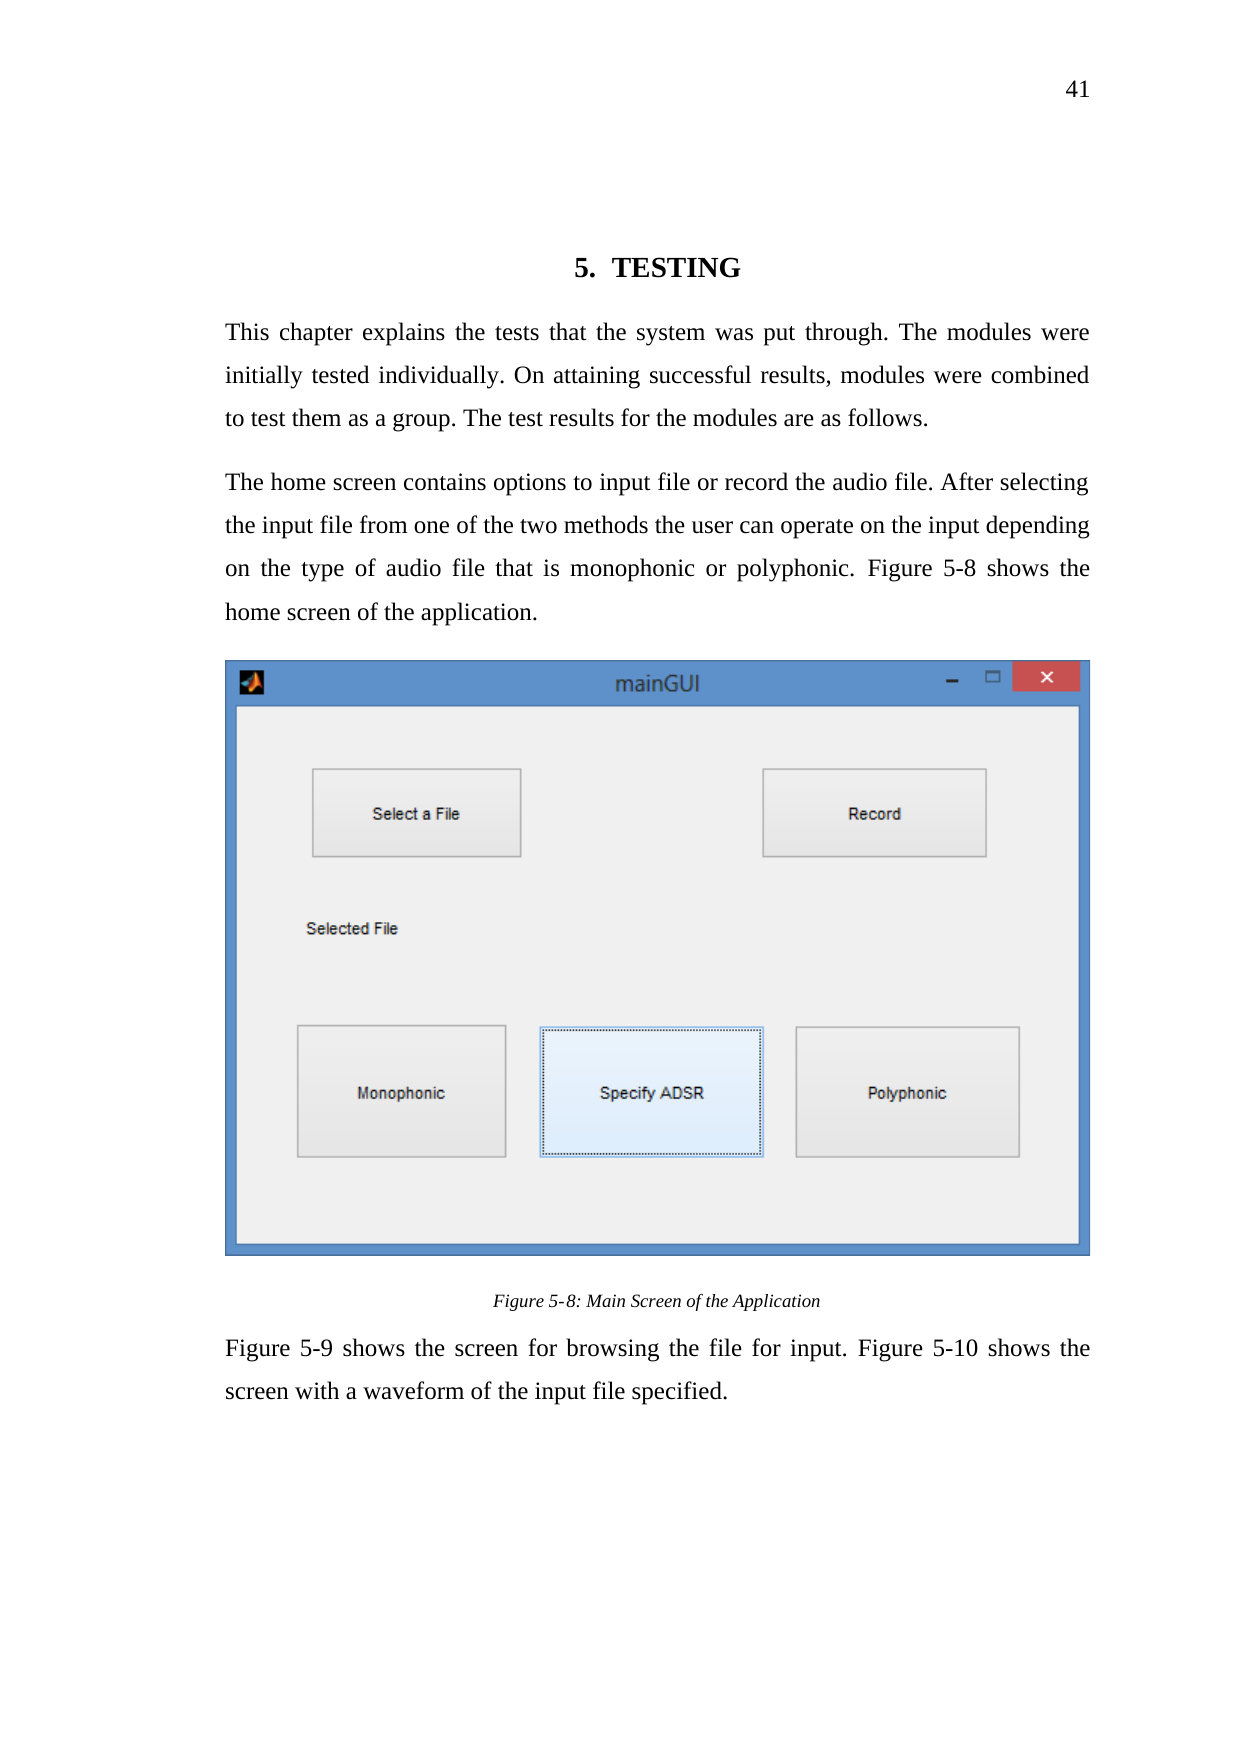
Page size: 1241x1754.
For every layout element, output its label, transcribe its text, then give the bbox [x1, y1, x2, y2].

subtitle Testing [225, 250, 1090, 283]
picture [225, 660, 1091, 1256]
text This chapter explains the tests that the system was put through. The modules were initially tested individually. On attaining successful results, modules were combined to test them as a group. The test results for the modules are as follows. [225, 317, 1090, 432]
